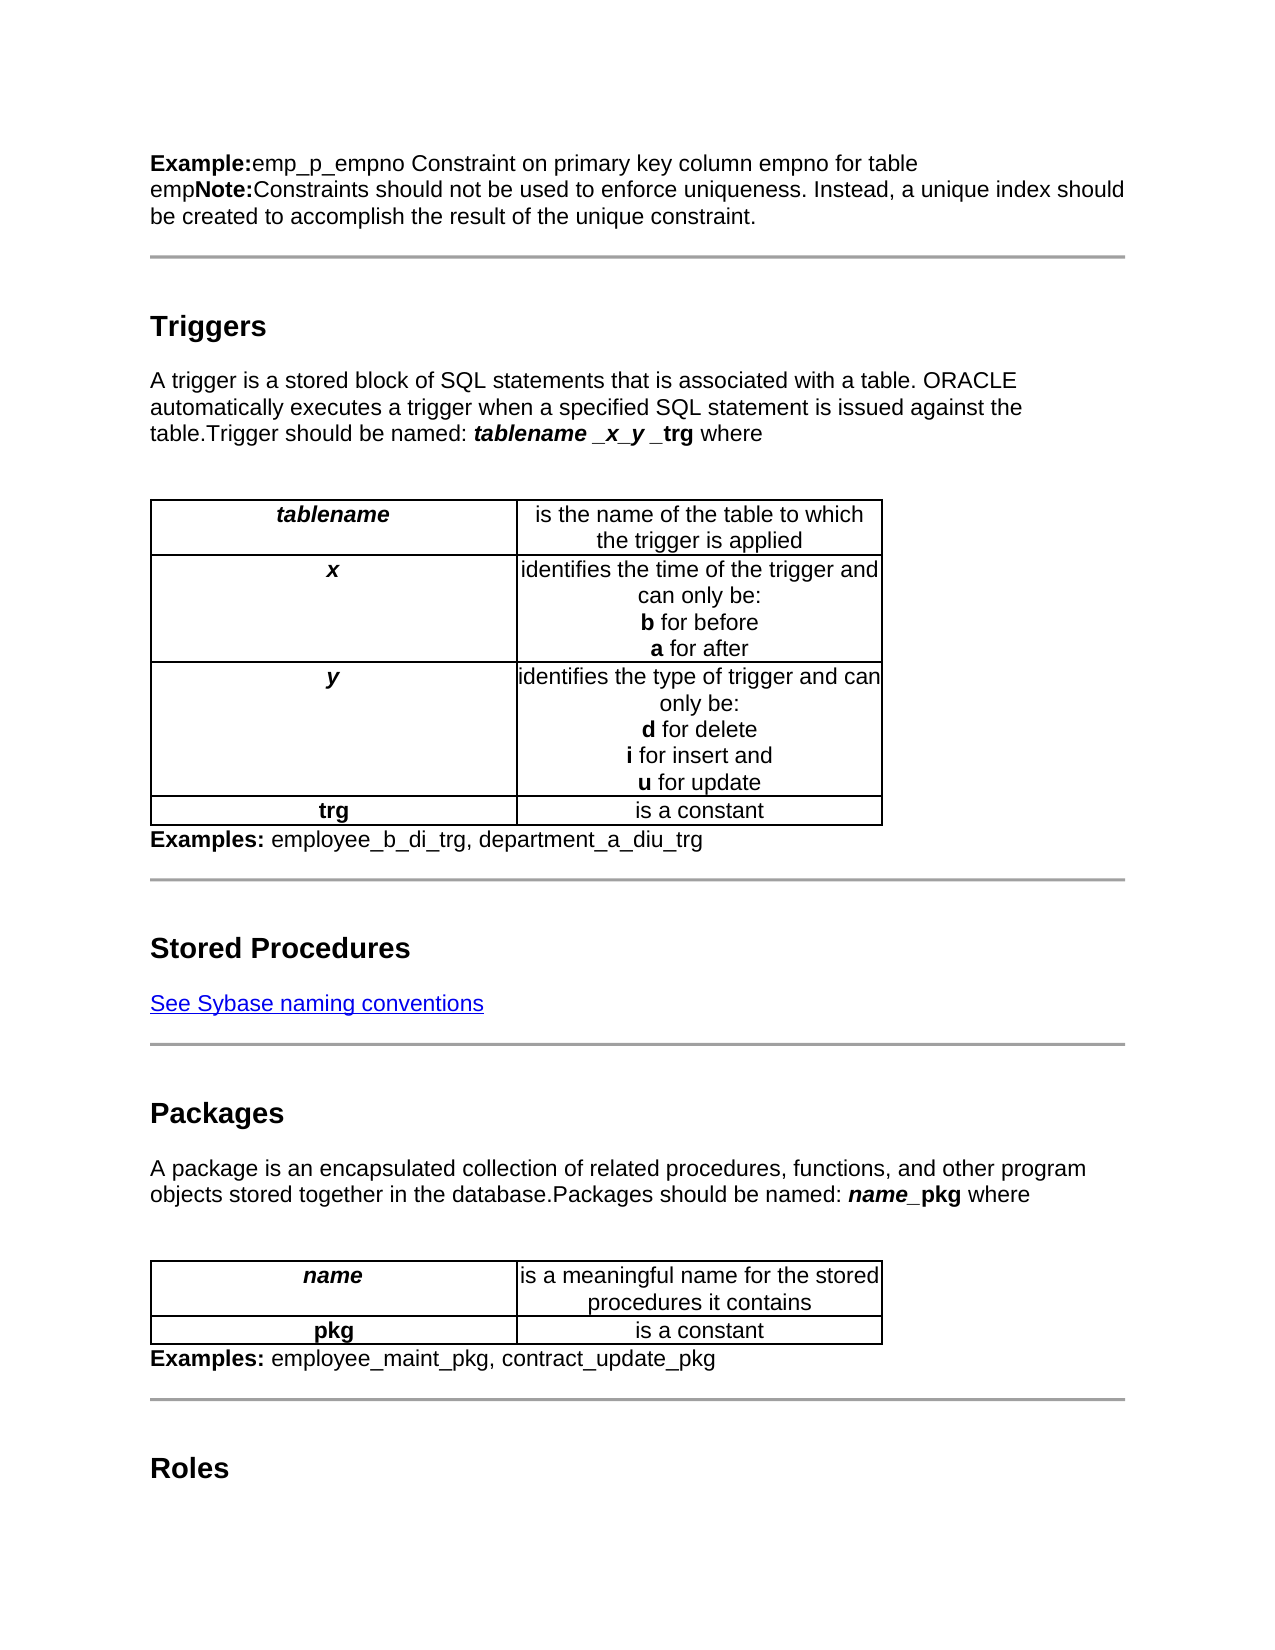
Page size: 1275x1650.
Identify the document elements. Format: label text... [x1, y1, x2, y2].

table_header tablename [152, 501, 516, 554]
table_cell pkg [152, 1317, 516, 1343]
text Example:emp_p_empno Constraint on primary key column empno for table empNote:Constraints should not be used to enforce uniqueness. Instead, a unique index should be created to accomplish the result of the unique constraint. [150, 150, 1125, 229]
subtitle Stored Procedures [150, 932, 1125, 965]
text Examples: employee_b_di_trg, department_a_diu_trg [150, 826, 1125, 852]
table_cell y [152, 663, 516, 795]
text See Sybase naming conventions [150, 990, 1125, 1016]
table_cell x [152, 556, 516, 661]
table_header is the name of the table to which the trigger is applied [518, 501, 881, 554]
subtitle Packages [150, 1096, 1125, 1129]
table_cell trg [152, 797, 516, 823]
table_cell identifies the type of trigger and can only be: d for delete i for insert and u for update [518, 663, 881, 795]
subtitle Roles [150, 1451, 1125, 1485]
table_cell is a constant [518, 797, 881, 823]
text A package is an encapsulated collection of related procedures, functions, and other program objects stored together in the database.Packages should be named: name_pkg where [150, 1154, 1125, 1207]
table_header name [152, 1262, 516, 1315]
table_cell identifies the time of the trigger and can only be: b for before a for after [518, 556, 881, 661]
subtitle Triggers [150, 309, 1125, 342]
table_header is a meaningful name for the stored procedures it contains [518, 1262, 881, 1315]
text Examples: employee_maint_pkg, contract_update_pkg [150, 1345, 1125, 1372]
table_cell is a constant [518, 1317, 881, 1343]
text A trigger is a stored block of SQL statements that is associated with a table. ORACLE automatically executes a trigger when a specified SQL statement is issued against the table.Trigger should be named: tablename _x_y _trg where [150, 367, 1125, 446]
